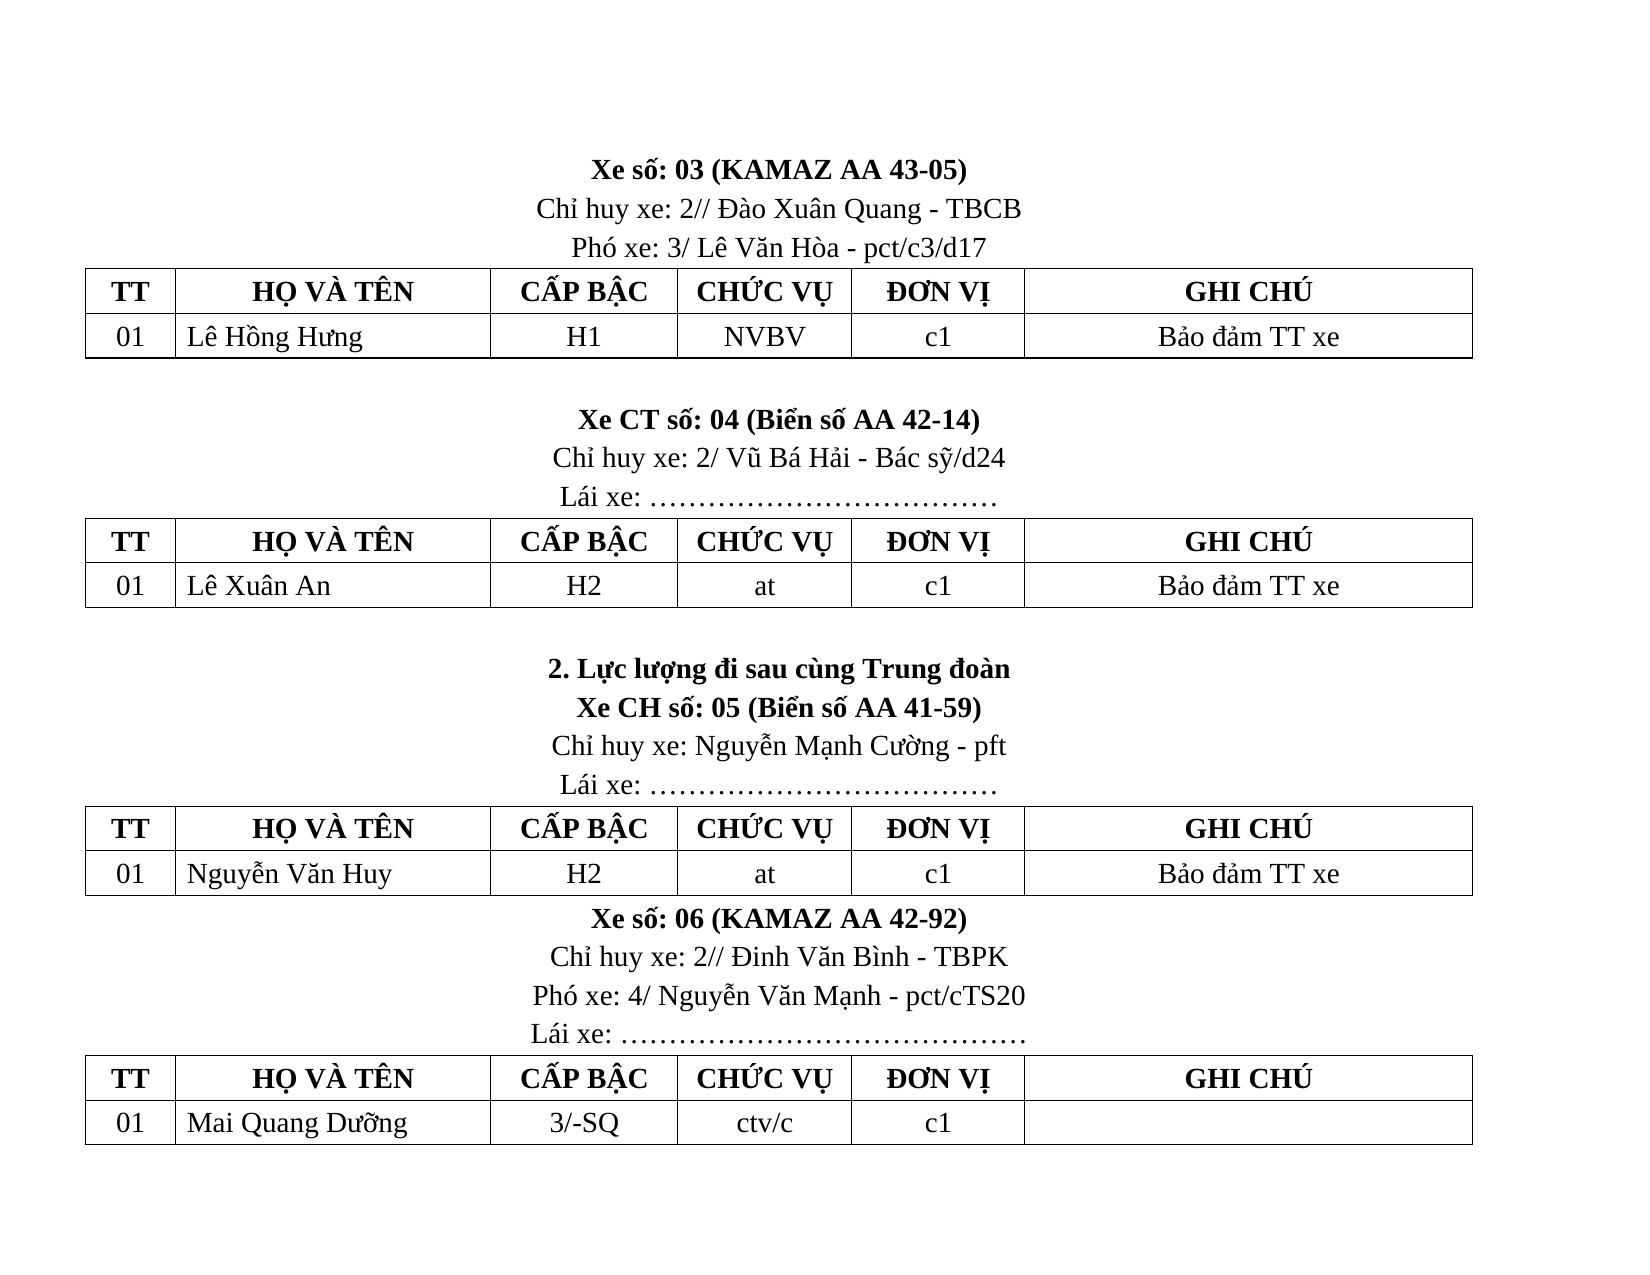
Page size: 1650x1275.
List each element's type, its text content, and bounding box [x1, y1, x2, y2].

table_cell Xe CT số: 04 (Biển số AA 42-14) Chỉ huy xe: 2/ Vũ Bá Hải - Bác sỹ/d24 Lái xe: ……………………………… [85, 359, 1473, 518]
table_cell CHỨC VỤ [678, 519, 851, 562]
table_cell CHỨC VỤ [678, 269, 851, 313]
table_cell at [678, 851, 851, 895]
table_cell CẤP BẬC [491, 807, 677, 850]
table_cell 01 [86, 1101, 175, 1144]
table_cell H2 [491, 851, 677, 895]
table_cell 01 [86, 314, 175, 357]
table_cell 01 [86, 851, 175, 895]
table_cell Bảo đảm TT xe [1025, 563, 1472, 607]
table_cell c1 [852, 851, 1024, 895]
table_cell 2. Lực lượng đi sau cùng Trung đoàn Xe CH số: 05 (Biển số AA 41-59) Chỉ huy xe: Nguyễn Mạnh Cường - pft Lái xe: ……………………………… [85, 608, 1473, 806]
table_cell ĐƠN VỊ [852, 1056, 1024, 1099]
table_cell Lê Xuân An [176, 563, 490, 607]
table_cell GHI CHÚ [1025, 807, 1472, 850]
table_cell CẤP BẬC [491, 519, 677, 562]
table_cell TT [86, 269, 175, 313]
table_cell ĐƠN VỊ [852, 807, 1024, 850]
table_cell Mai Quang Dưỡng [176, 1101, 490, 1144]
table_cell at [678, 563, 851, 607]
table_cell c1 [852, 563, 1024, 607]
table_cell CẤP BẬC [491, 1056, 677, 1099]
table_cell ĐƠN VỊ [852, 269, 1024, 313]
table_cell TT [86, 807, 175, 850]
table_cell c1 [852, 314, 1024, 357]
table_cell Nguyễn Văn Huy [176, 851, 490, 895]
table_cell H2 [491, 563, 677, 607]
table_cell Bảo đảm TT xe [1025, 314, 1472, 357]
table_cell NVBV [678, 314, 851, 357]
table_cell Lê Hồng Hưng [176, 314, 490, 357]
table_cell HỌ VÀ TÊN [176, 269, 490, 313]
table_cell GHI CHÚ [1025, 269, 1472, 313]
table_cell GHI CHÚ [1025, 1056, 1472, 1099]
table_cell CẤP BẬC [491, 269, 677, 313]
table_cell H1 [491, 314, 677, 357]
table_cell CHỨC VỤ [678, 807, 851, 850]
table_cell CHỨC VỤ [678, 1056, 851, 1099]
table_cell TT [86, 519, 175, 562]
table_cell Xe số: 06 (KAMAZ AA 42-92) Chỉ huy xe: 2// Đinh Văn Bình - TBPK Phó xe: 4/ Nguyễn Văn Mạnh - pct/cTS20 Lái xe: …………………………………… [85, 896, 1473, 1055]
table_cell GHI CHÚ [1025, 519, 1472, 562]
table_cell 01 [86, 563, 175, 607]
table_cell TT [86, 1056, 175, 1099]
table_cell c1 [852, 1101, 1024, 1144]
table_cell ĐƠN VỊ [852, 519, 1024, 562]
table_cell ctv/c [678, 1101, 851, 1144]
table_cell 3/-SQ [491, 1101, 677, 1144]
table_cell HỌ VÀ TÊN [176, 1056, 490, 1099]
table_header Xe số: 03 (KAMAZ AA 43-05) Chỉ huy xe: 2// Đào Xuân Quang - TBCB Phó xe: 3/ Lê Văn Hòa - pct/c3/d17 [85, 148, 1473, 268]
table_cell HỌ VÀ TÊN [176, 519, 490, 562]
table_cell [1025, 1101, 1472, 1144]
table_cell HỌ VÀ TÊN [176, 807, 490, 850]
table_cell Bảo đảm TT xe [1025, 851, 1472, 895]
